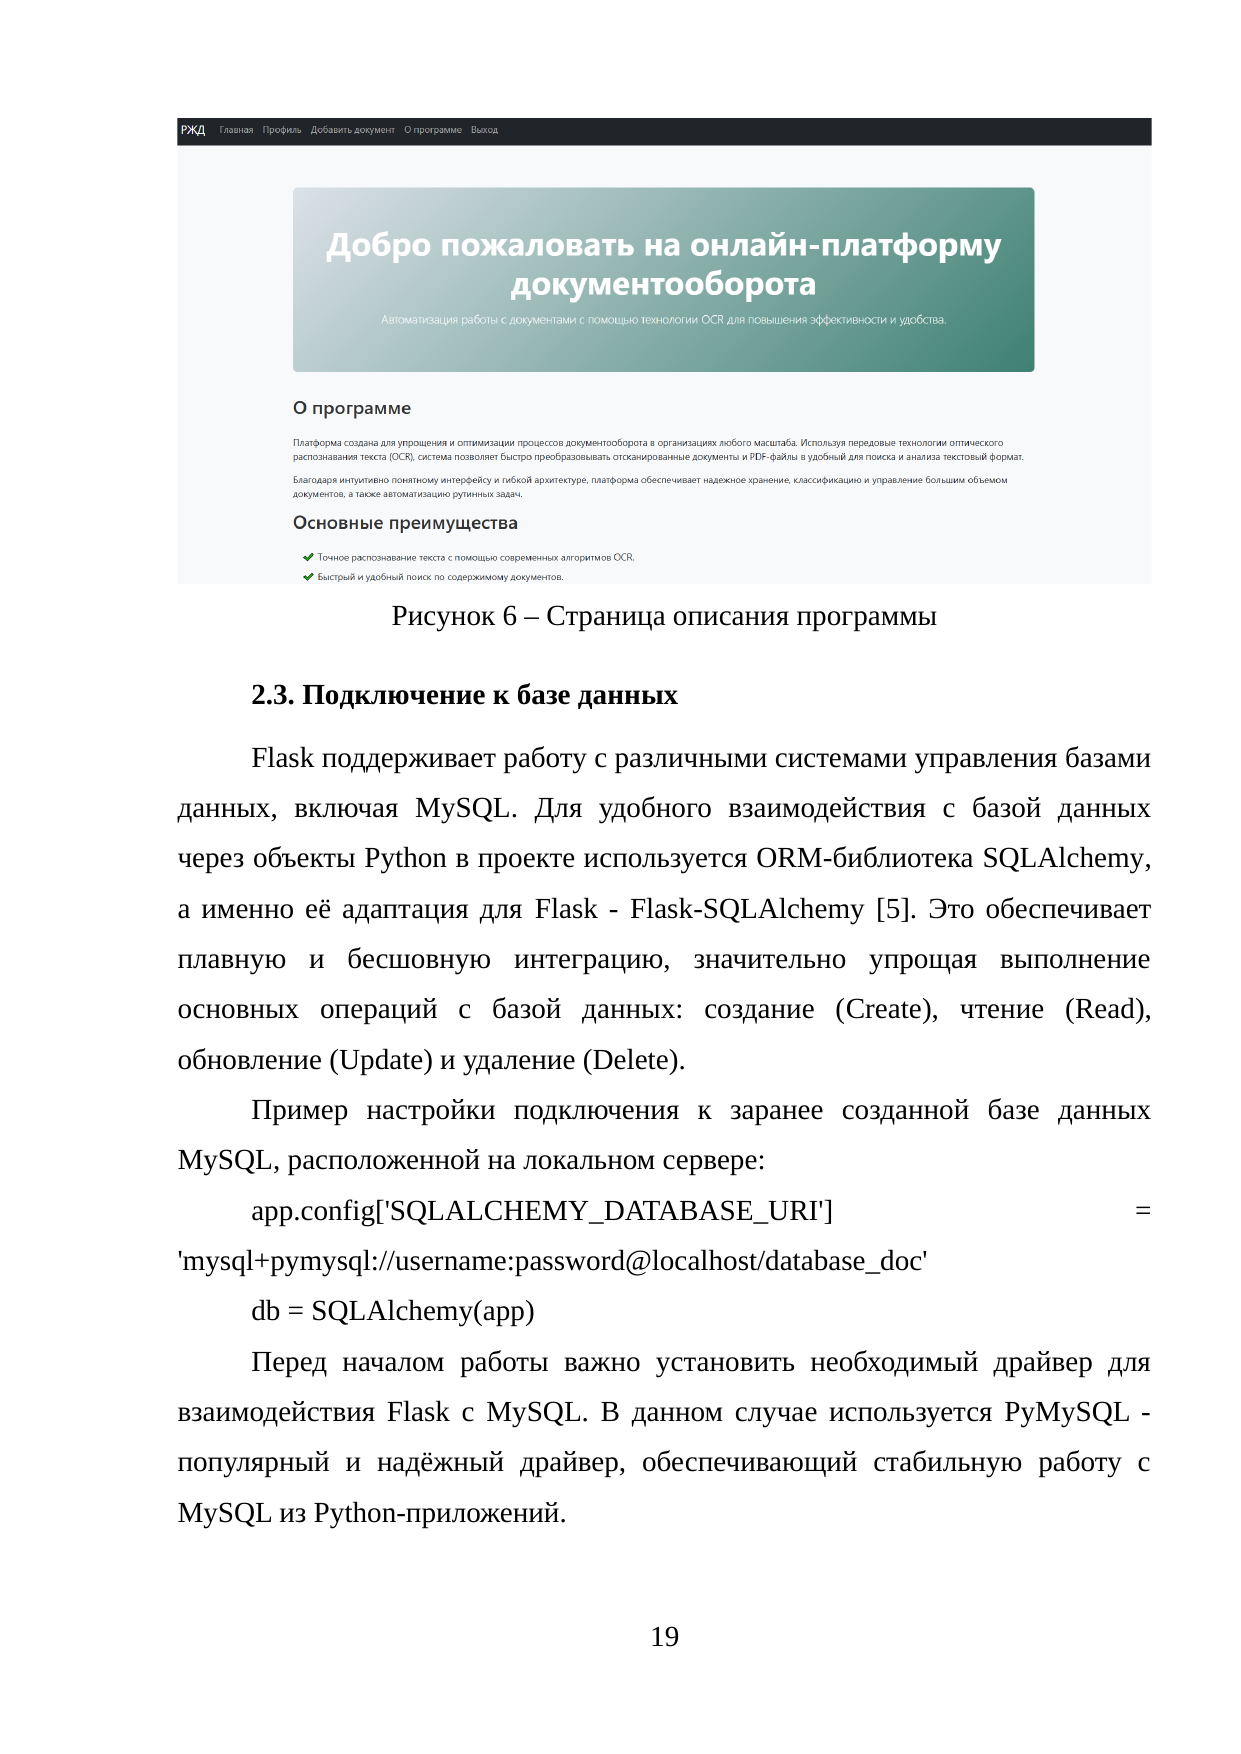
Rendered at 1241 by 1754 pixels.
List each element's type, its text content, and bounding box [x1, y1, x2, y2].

subtitle Подключение к базе данных [177, 677, 1152, 711]
text db = SQLAlchemy(app) [177, 1293, 1152, 1327]
text Рисунок 6 – Страница описания программы [177, 598, 1152, 631]
picture [177, 118, 1152, 584]
text Пример настройки подключения к заранее созданной базе данных MySQL, расположенной на локальном сервере: [177, 1092, 1152, 1176]
text app.config['SQLALCHEMY_DATABASE_URI'] = 'mysql+pymysql://username:password@localhost/database_doc' [177, 1193, 1152, 1277]
text Перед началом работы важно установить необходимый драйвер для взаимодействия Flask с MySQL. В данном случае используется PyMySQL - популярный и надёжный драйвер, обеспечивающий стабильную работу с MySQL из Python-приложений. [177, 1344, 1152, 1528]
text Flask поддерживает работу с различными системами управления базами данных, включая MySQL. Для удобного взаимодействия с базой данных через объекты Python в проекте используется ORM-библиотека SQLAlchemy, а именно её адаптация для Flask - Flask-SQLAlchemy [5]. Это обеспечивает плавную и бесшовную интеграцию, значительно упрощая выполнение основных операций с базой данных: создание (Create), чтение (Read), обновление (Update) и удаление (Delete). [177, 740, 1152, 1075]
